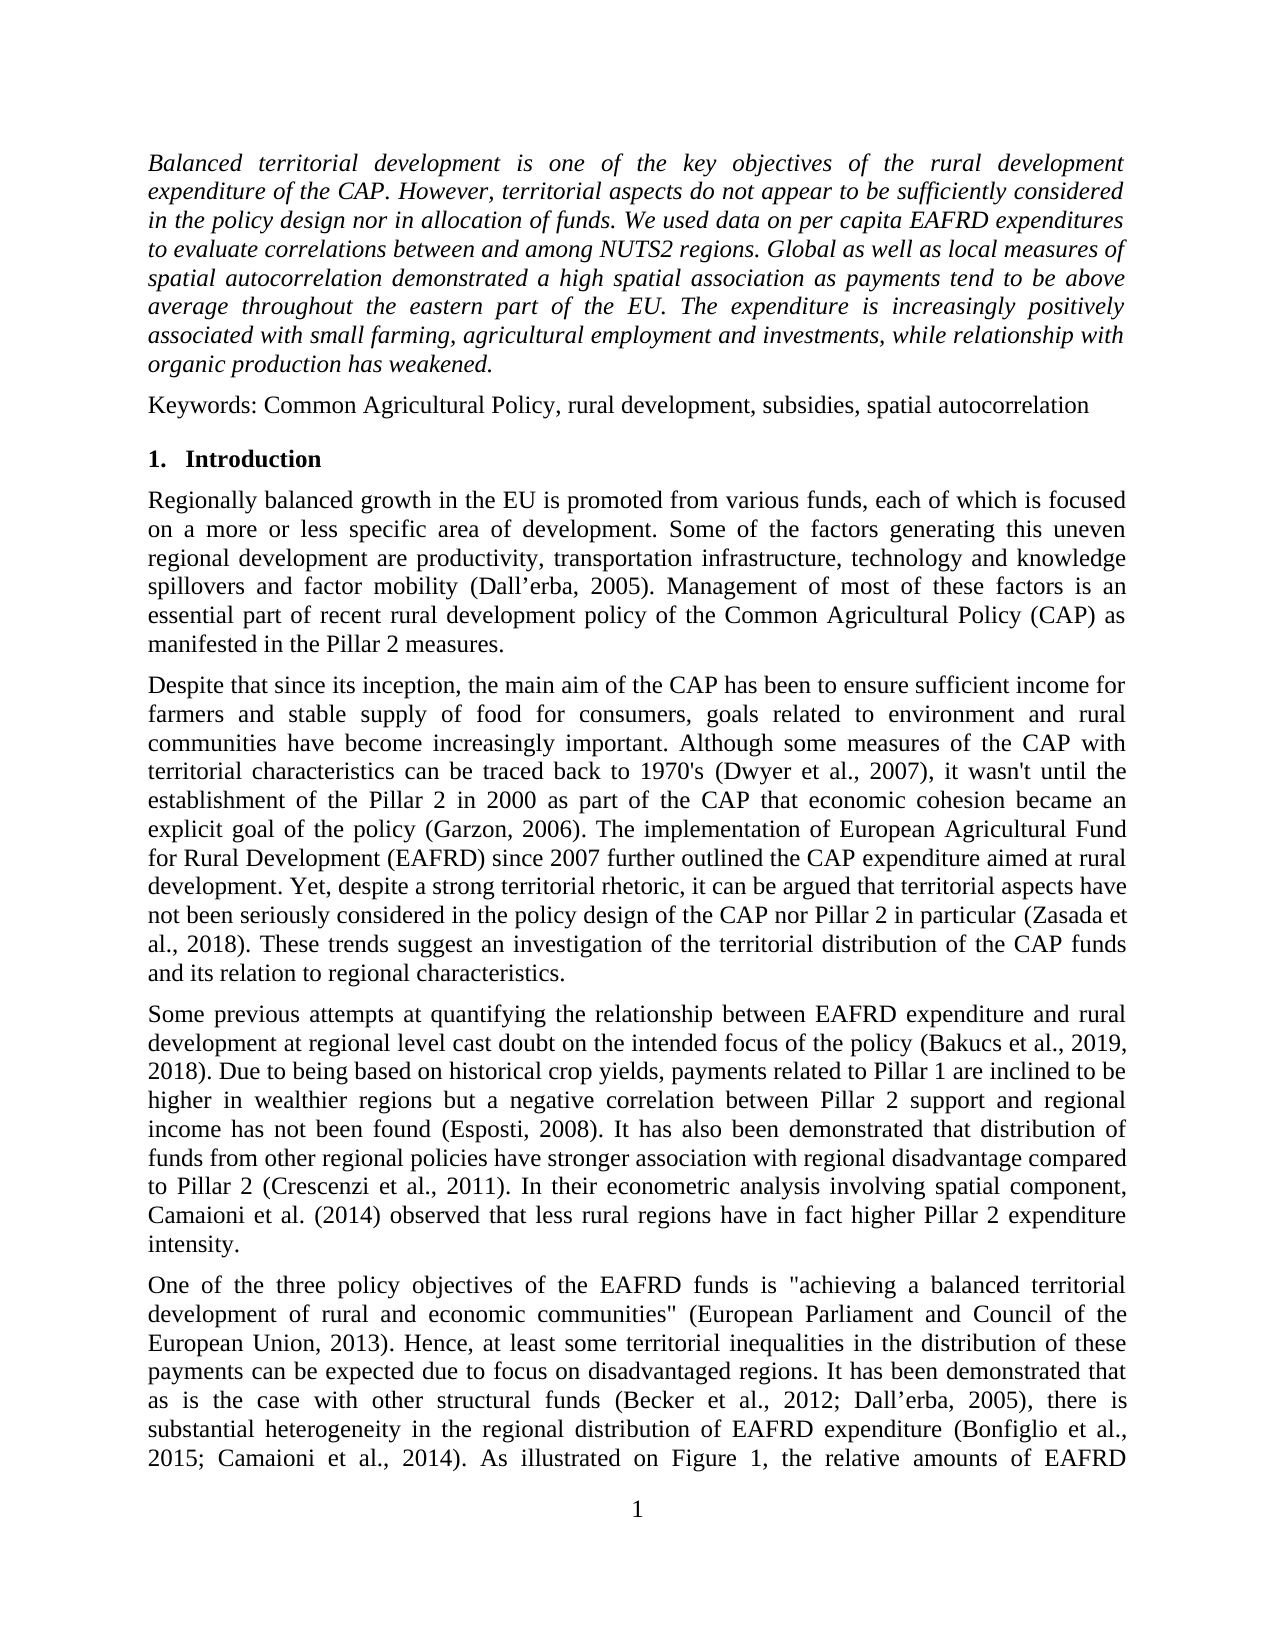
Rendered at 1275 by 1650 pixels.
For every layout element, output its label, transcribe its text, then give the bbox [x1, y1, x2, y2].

text Some previous attempts at quantifying the relationship between EAFRD expenditure and rural development at regional level cast doubt on the intended focus of the policy (Bakucs et al., 2019, 2018). Due to being based on historical crop yields, payments related to Pillar 1 are inclined to be higher in wealthier regions but a negative correlation between Pillar 2 support and regional income has not been found (Esposti, 2008). It has also been demonstrated that distribution of funds from other regional policies have stronger association with regional disadvantage compared to Pillar 2 (Crescenzi et al., 2011). In their econometric analysis involving spatial component, Camaioni et al. (2014) observed that less rural regions have in fact higher Pillar 2 expenditure intensity. [148, 999, 1127, 1258]
subtitle Introduction [148, 444, 1127, 473]
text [148, 1270, 1127, 1471]
text Despite that since its inception, the main aim of the CAP has been to ensure sufficient income for farmers and stable supply of food for consumers, goals related to environment and rural communities have become increasingly important. Although some measures of the CAP with territorial characteristics can be traced back to 1970's (Dwyer et al., 2007), it wasn't until the establishment of the Pillar 2 in 2000 as part of the CAP that economic cohesion became an explicit goal of the policy (Garzon, 2006). The implementation of European Agricultural Fund for Rural Development (EAFRD) since 2007 further outlined the CAP expenditure aimed at rural development. Yet, despite a strong territorial rhetoric, it can be argued that territorial aspects have not been seriously considered in the policy design of the CAP nor Pillar 2 in particular (Zasada et al., 2018). These trends suggest an investigation of the territorial distribution of the CAP funds and its relation to regional characteristics. [148, 670, 1127, 986]
text Regionally balanced growth in the EU is promoted from various funds, each of which is focused on a more or less specific area of development. Some of the factors generating this uneven regional development are productivity, transportation infrastructure, technology and knowledge spillovers and factor mobility (Dall’erba, 2005). Management of most of these factors is an essential part of recent rural development policy of the Common Agricultural Policy (CAP) as manifested in the Pillar 2 measures. [148, 485, 1127, 658]
text Balanced territorial development is one of the key objectives of the rural development expenditure of the CAP. However, territorial aspects do not appear to be sufficiently considered in the policy design nor in allocation of funds. We used data on per capita EAFRD expenditures to evaluate correlations between and among NUTS2 regions. Global as well as local measures of spatial autocorrelation demonstrated a high spatial association as payments tend to be above average throughout the eastern part of the EU. The expenditure is increasingly positively associated with small farming, agricultural employment and investments, while relationship with organic production has weakened. [148, 148, 1127, 378]
text Keywords: Common Agricultural Policy, rural development, subsidies, spatial autocorrelation [148, 390, 1127, 419]
